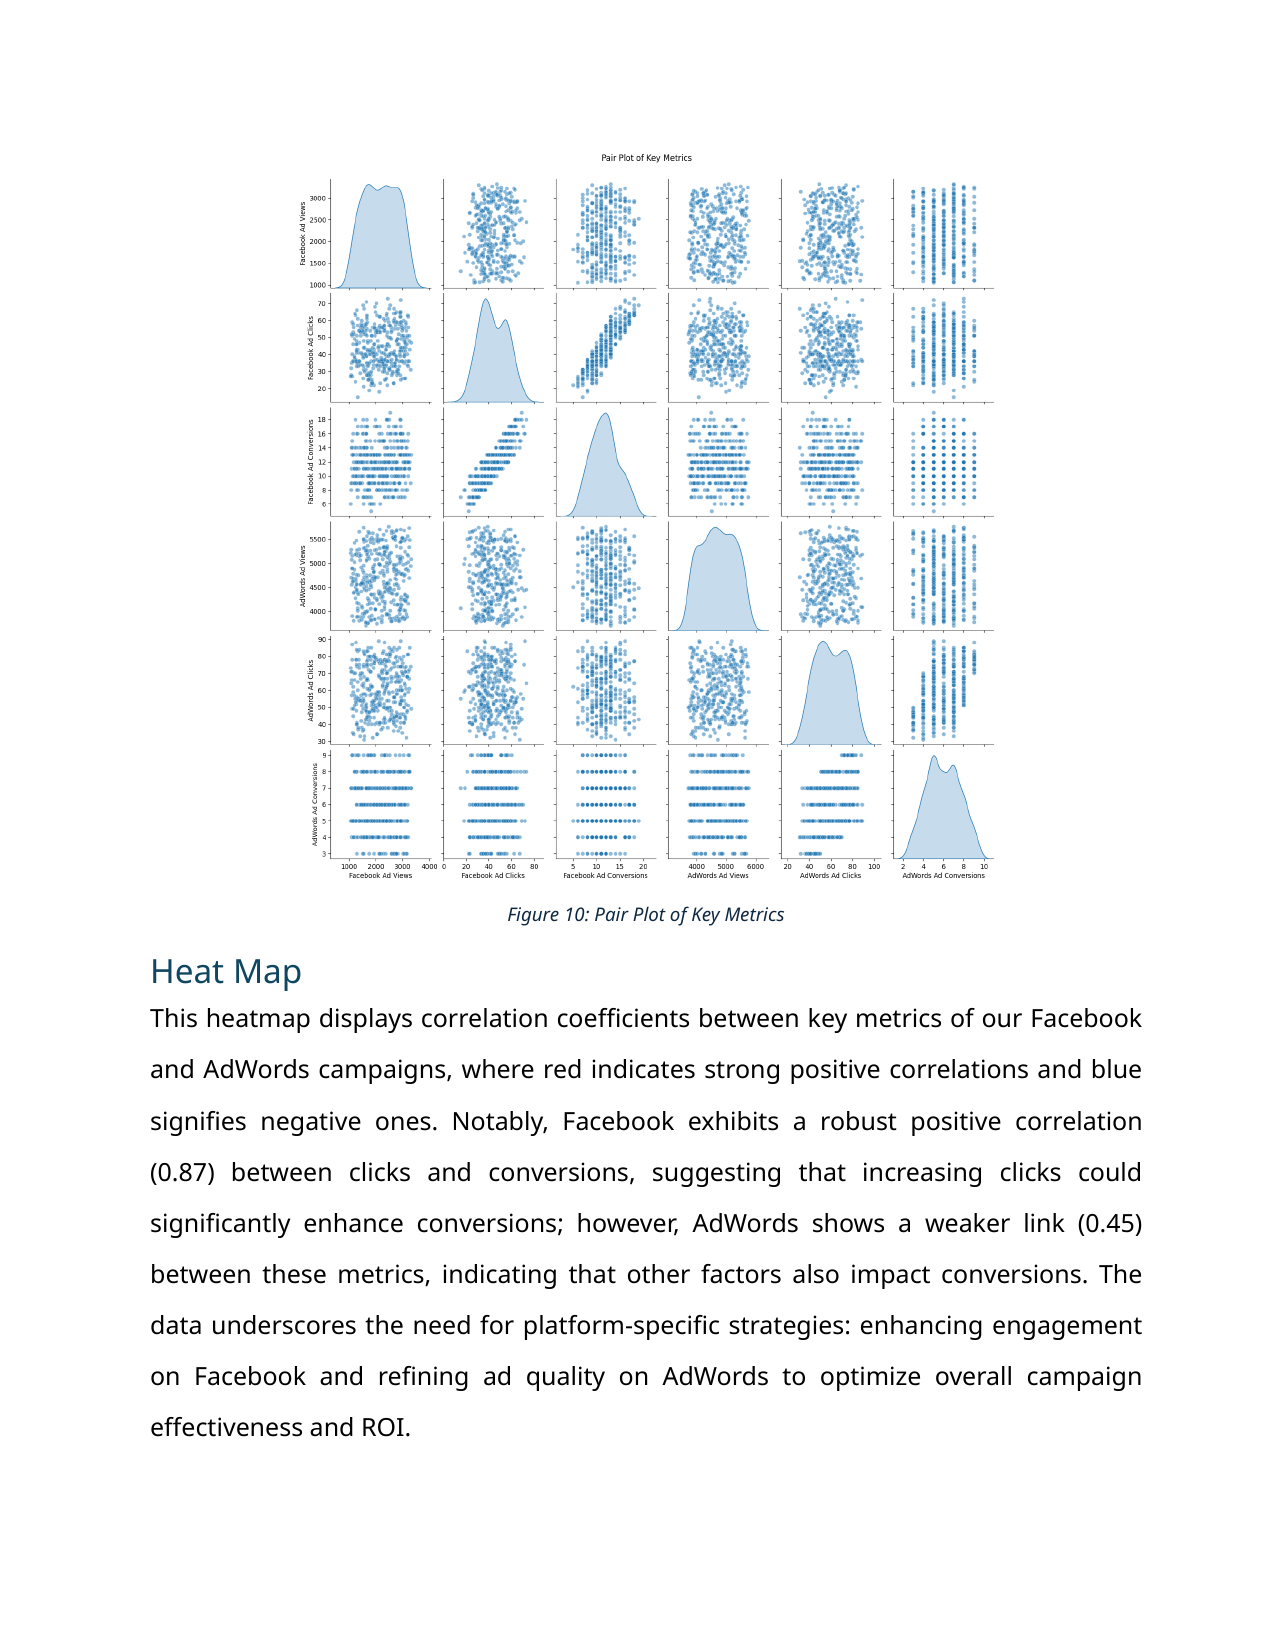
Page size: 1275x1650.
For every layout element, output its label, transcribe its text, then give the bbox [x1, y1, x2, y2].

text Figure 10: Pair Plot of Key Metrics [150, 901, 1144, 927]
picture [295, 150, 998, 884]
text This heatmap displays correlation coefficients between key metrics of our Facebook and AdWords campaigns, where red indicates strong positive correlations and blue signifies negative ones. Notably, Facebook exhibits a robust positive correlation (0.87) between clicks and conversions, suggesting that increasing clicks could significantly enhance conversions; however, AdWords shows a weaker link (0.45) between these metrics, indicating that other factors also impact conversions. The data underscores the need for platform-specific strategies: enhancing engagement on Facebook and refining ad quality on AdWords to optimize overall campaign effectiveness and ROI. [150, 1001, 1144, 1443]
subtitle Heat Map [150, 947, 1144, 993]
